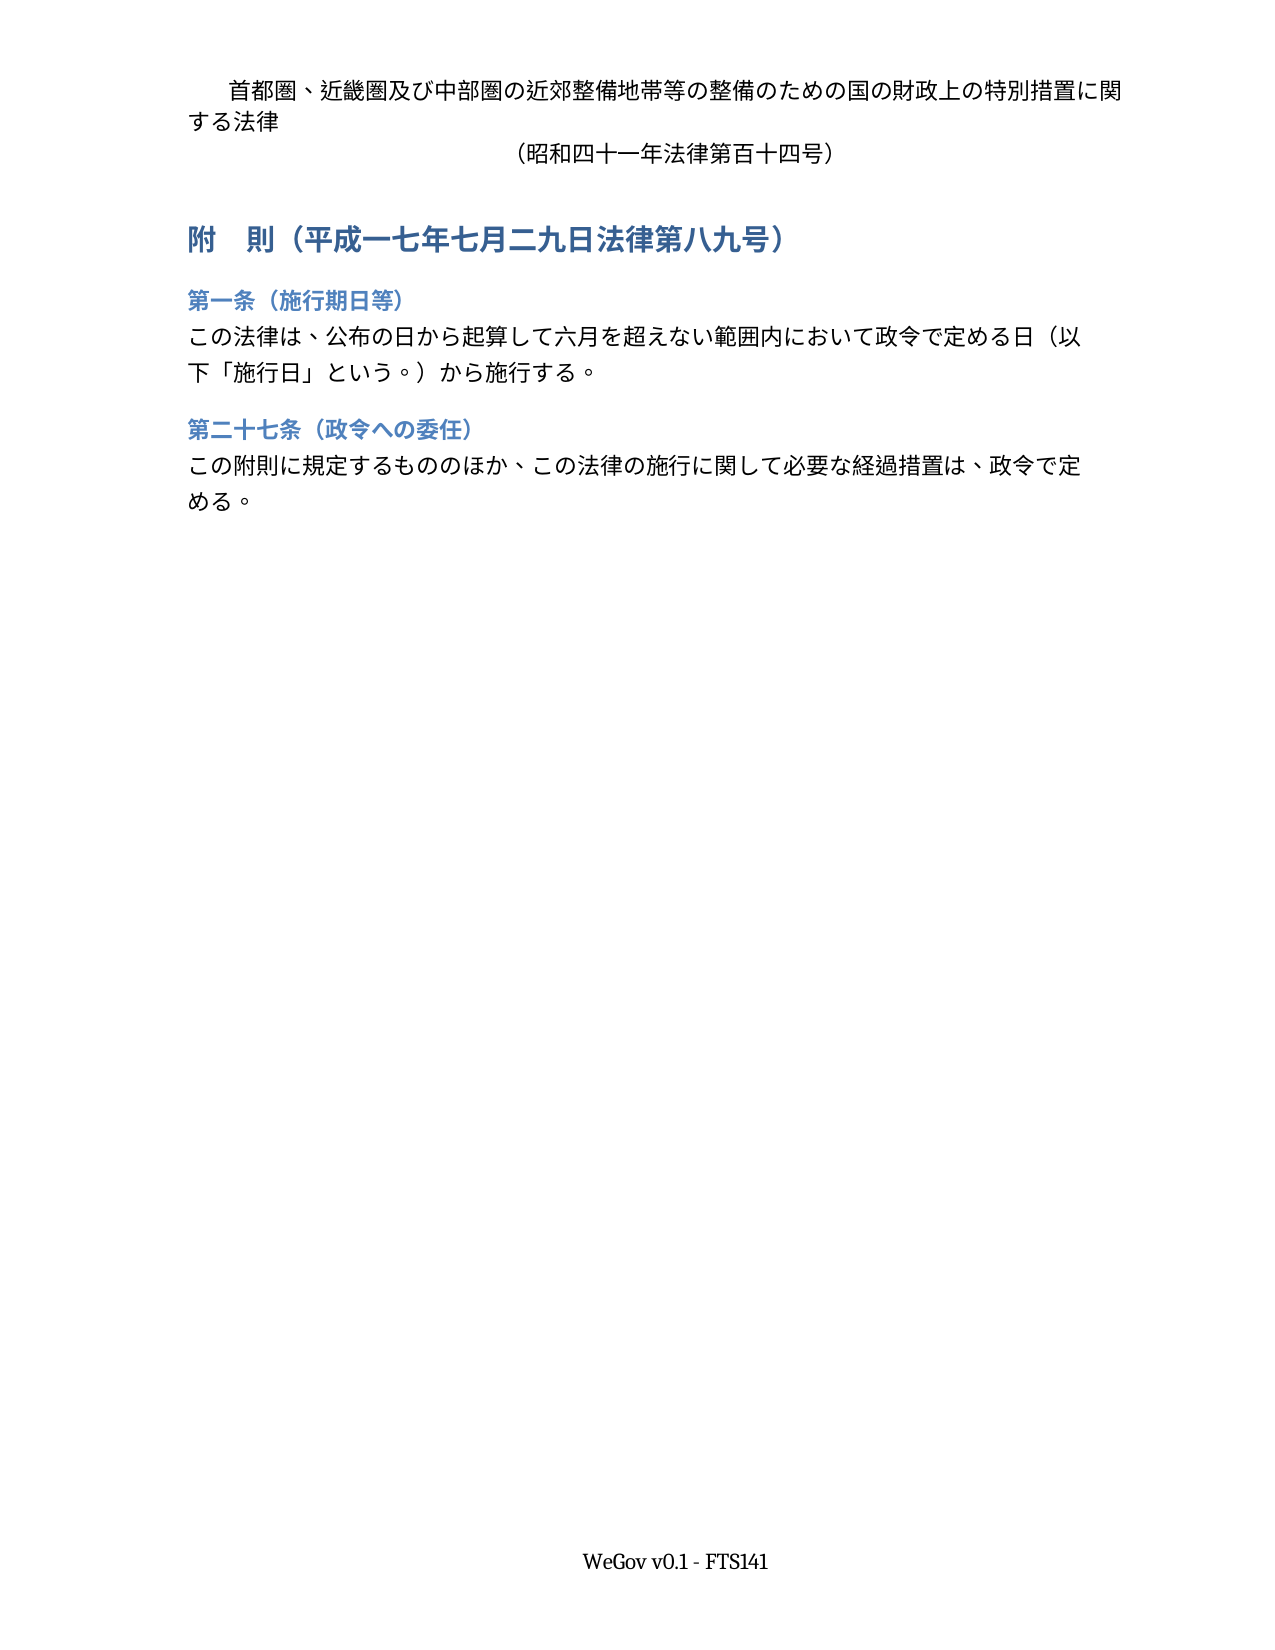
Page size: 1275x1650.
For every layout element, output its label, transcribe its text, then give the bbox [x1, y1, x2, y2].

text この法律は、公布の日から起算して六月を超えない範囲内において政令で定める日（以下「施行日」という。）から施行する。 [187, 321, 1087, 388]
subtitle 附 則（平成一七年七月二九日法律第八九号） [187, 219, 1087, 258]
text この附則に規定するもののほか、この法律の施行に関して必要な経過措置は、政令で定める。 [187, 450, 1087, 517]
subtitle 第二十七条（政令への委任） [187, 414, 1087, 445]
subtitle 第一条（施行期日等） [187, 285, 1087, 316]
